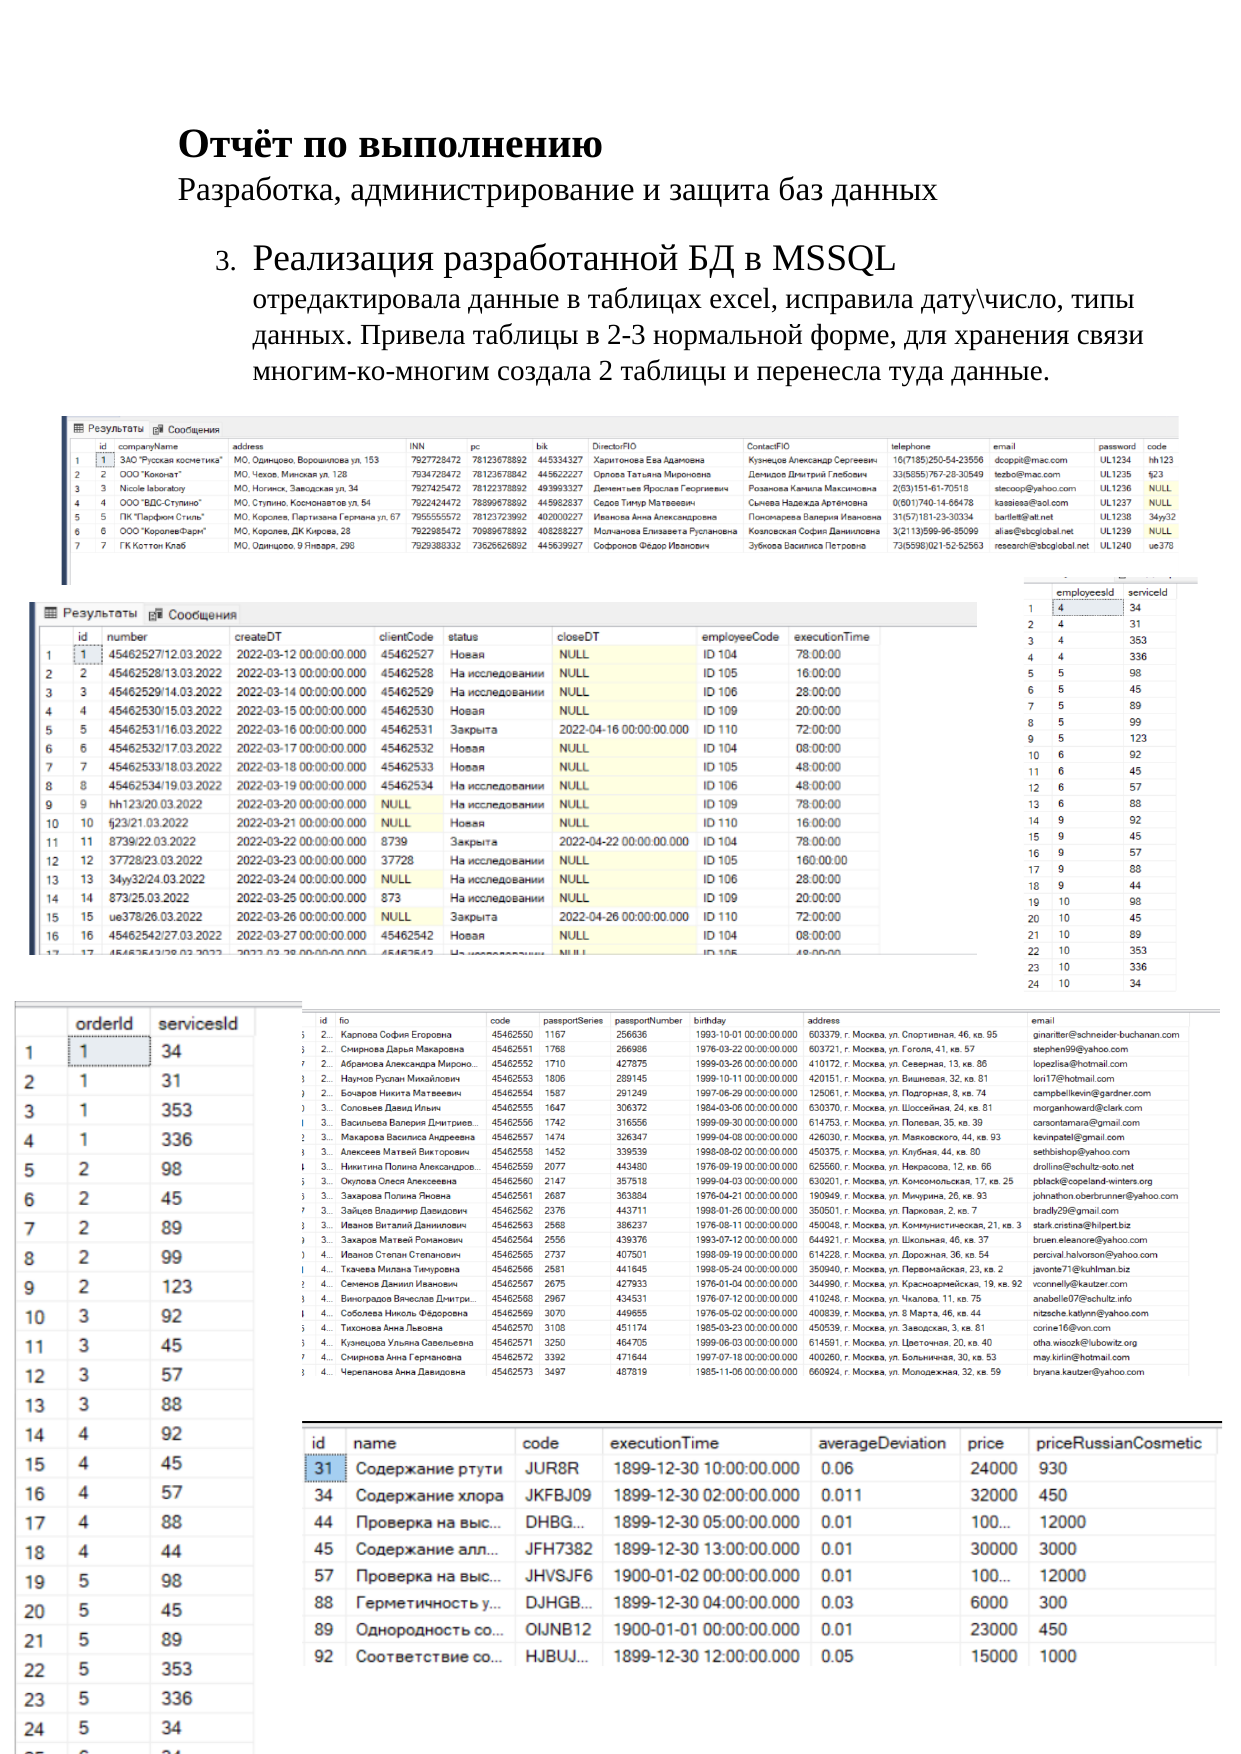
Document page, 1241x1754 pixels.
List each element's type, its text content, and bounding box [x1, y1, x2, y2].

picture [14, 1001, 1223, 1754]
picture [29, 602, 977, 955]
text Отчёт по выполнению Разработка, администрирование и защита баз данных [177, 118, 1152, 207]
picture [61, 416, 1198, 996]
subtitle Реализация разработанной БД в MSSQL отредактировала данные в таблицах excel, исправила дату\число, типы данных. Привела таблицы в 2-3 нормальной форме, для хранения связи многим-ко-многим создала 2 таблицы и перенесла туда данные. [215, 235, 1152, 387]
